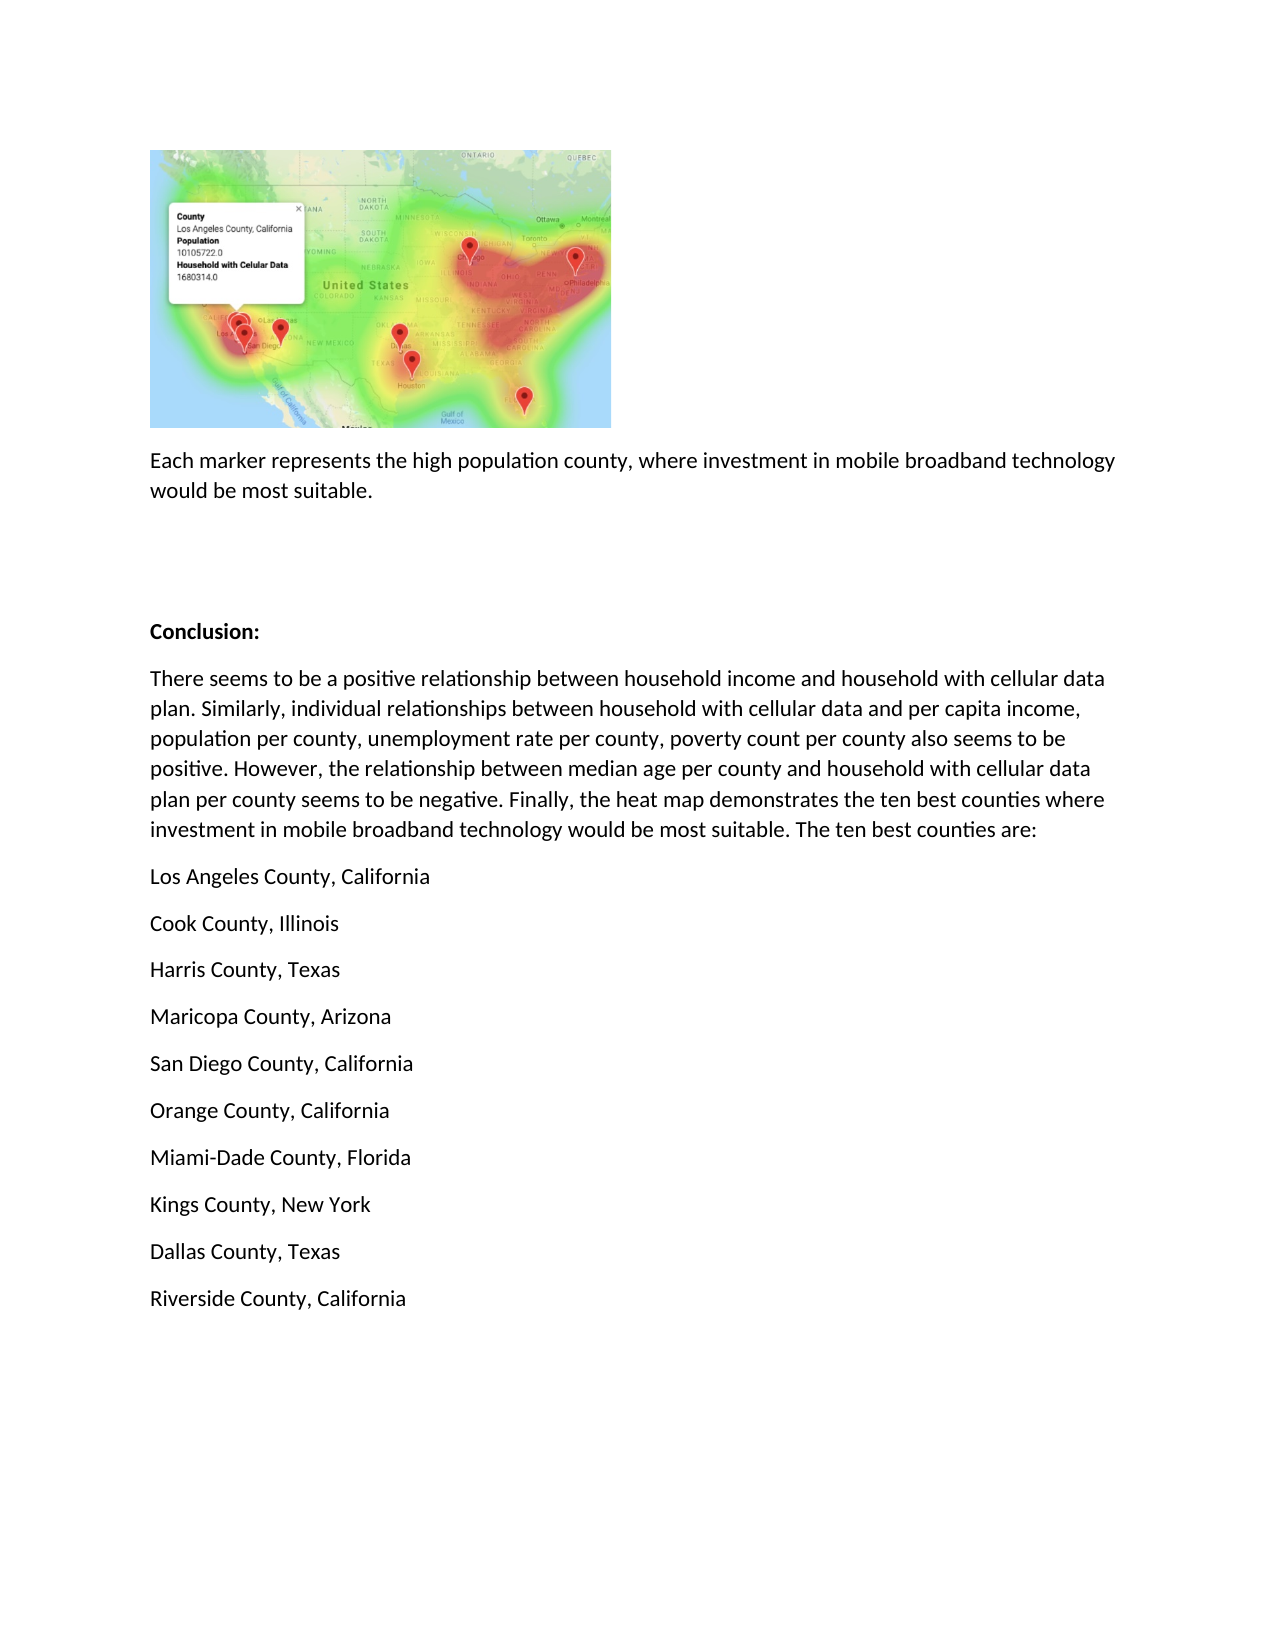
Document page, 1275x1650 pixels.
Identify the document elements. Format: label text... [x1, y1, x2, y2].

text Dallas County, Texas [150, 1237, 1125, 1265]
text Los Angeles County, California [150, 862, 1125, 890]
text Maricopa County, Arizona [150, 1002, 1125, 1030]
text Each marker represents the high population county, where investment in mobile broadband technology would be most suitable. [150, 446, 1125, 504]
text Kings County, New York [150, 1190, 1125, 1218]
picture [150, 150, 612, 428]
text There seems to be a positive relationship between household income and household with cellular data plan. Similarly, individual relationships between household with cellular data and per capita income, population per county, unemployment rate per county, poverty count per county also seems to be positive. However, the relationship between median age per county and household with cellular data plan per county seems to be negative. Finally, the heat map demonstrates the ten best counties where investment in mobile broadband technology would be most suitable. The ten best counties are: [150, 664, 1125, 843]
text Cook County, Illinois [150, 909, 1125, 937]
text Orange County, California [150, 1096, 1125, 1124]
text Miami-Dade County, Florida [150, 1143, 1125, 1171]
text Conclusion: [150, 617, 1125, 645]
text Riverside County, California [150, 1284, 1125, 1312]
text Harris County, Texas [150, 956, 1125, 983]
text San Diego County, California [150, 1049, 1125, 1077]
